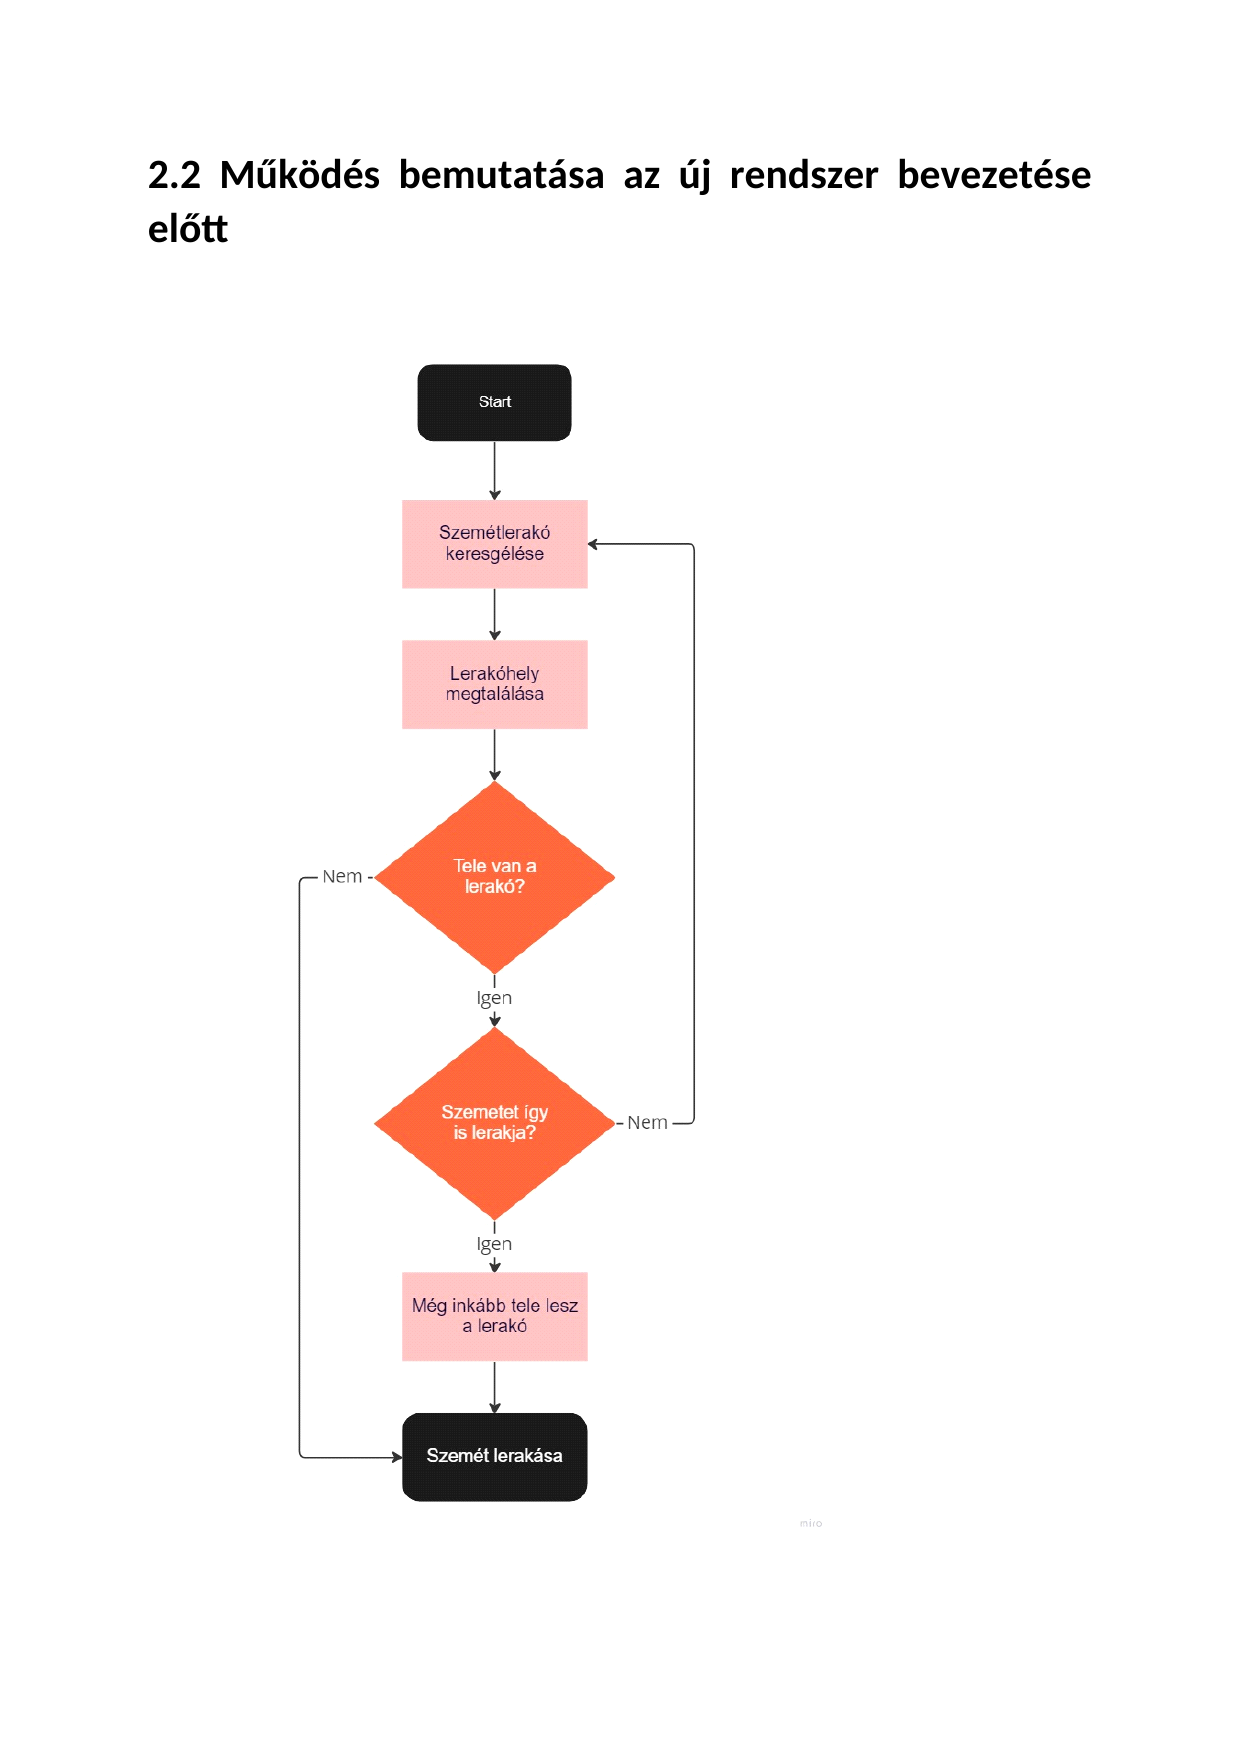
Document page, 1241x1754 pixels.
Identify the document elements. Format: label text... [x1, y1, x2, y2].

picture [147, 318, 837, 1542]
text 2.2 Működés bemutatása az új rendszer bevezetése előtt [148, 148, 1093, 253]
